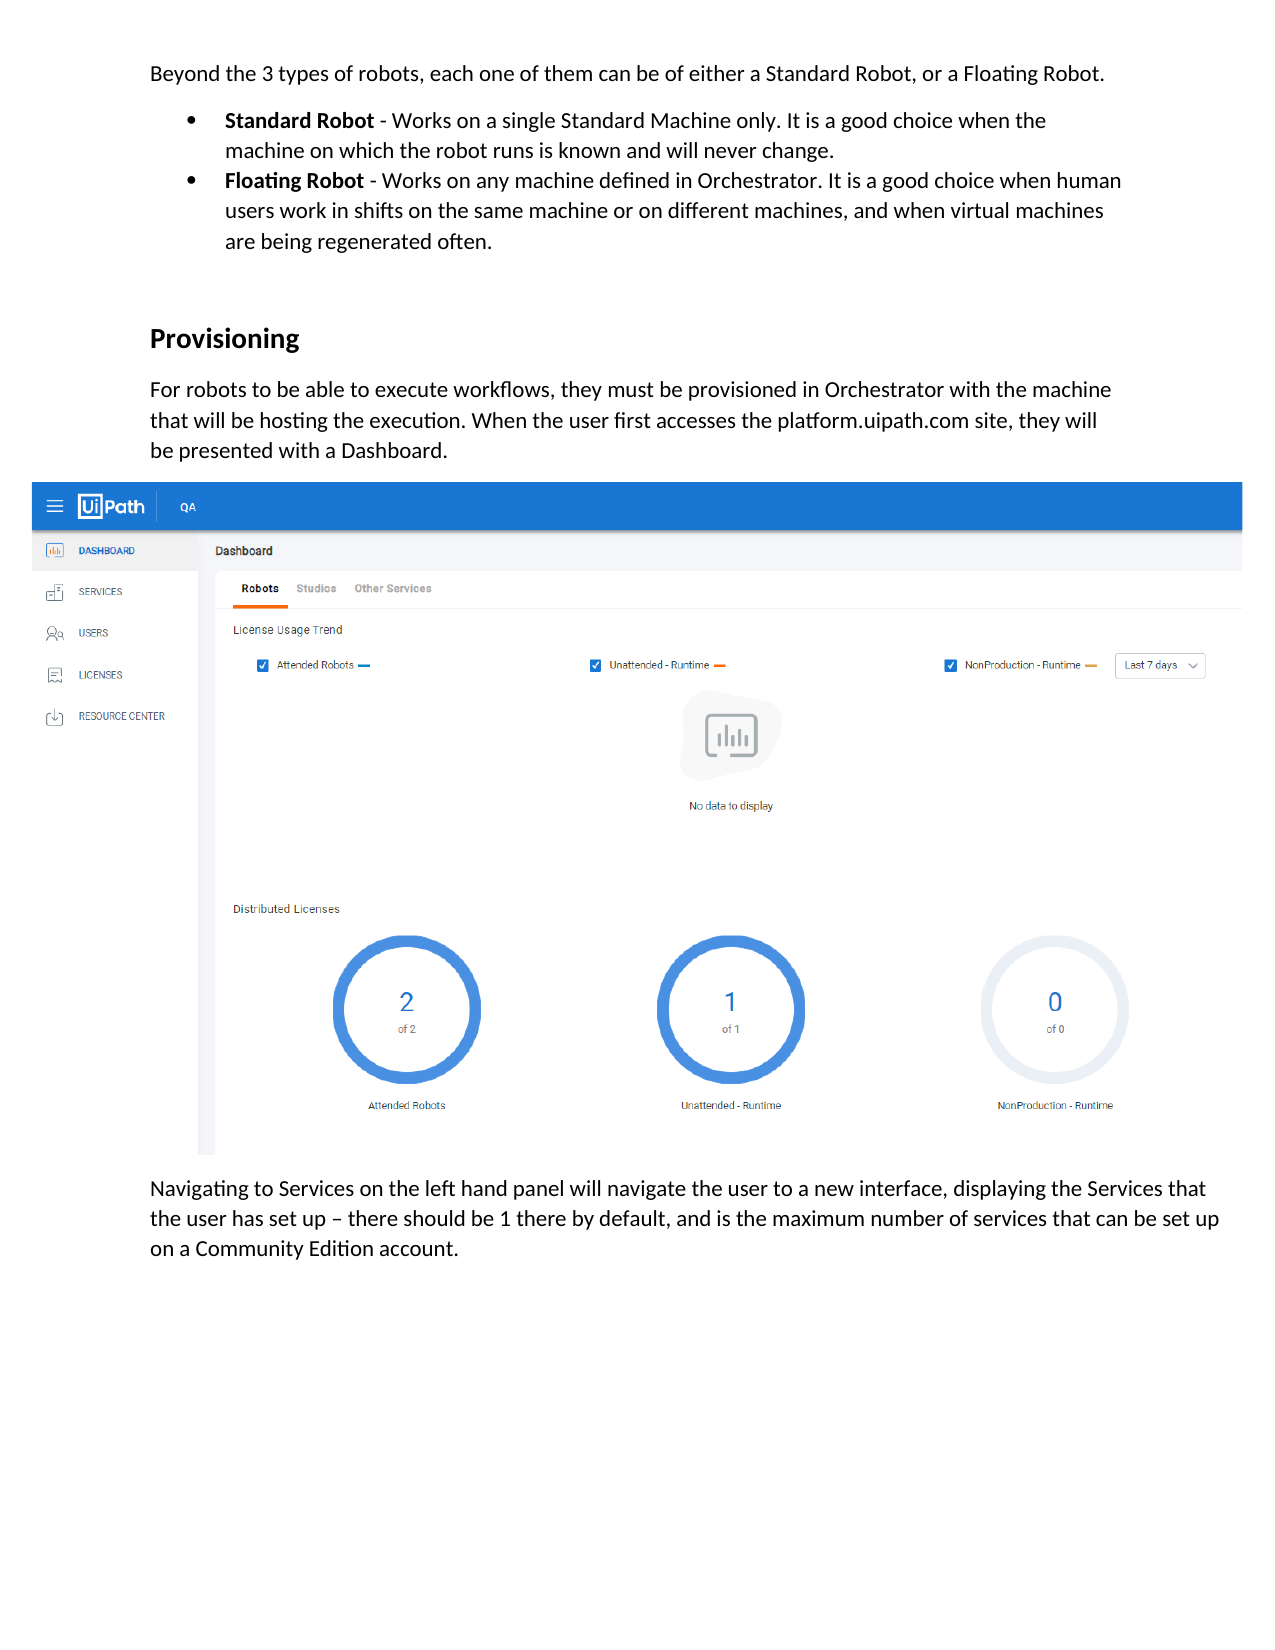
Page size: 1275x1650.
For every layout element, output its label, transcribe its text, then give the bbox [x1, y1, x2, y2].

list Floating Robot - Works on any machine defined in Orchestrator. It is a good choice when human users work in shifts on the same machine or on different machines, and when virtual machines are being regenerated often. [187, 166, 1125, 255]
text Provisioning [150, 321, 1125, 356]
list Standard Robot - Works on a single Standard Machine only. It is a good choice when the machine on which the robot runs is known and will never change. [187, 106, 1125, 164]
text Beyond the 3 types of robots, each one of them can be of either a Standard Robot, or a Floating Robot. [150, 59, 1125, 87]
picture [31, 482, 1243, 1155]
text For robots to be able to execute workflows, they must be provisioned in Orchestrator with the machine that will be hosting the execution. When the user first accesses the platform.uipath.com site, they will be presented with a Dashboard. [150, 376, 1125, 464]
text Navigating to Services on the left hand panel will navigate the user to a new interface, displaying the Services that the user has set up – there should be 1 there by default, and is the maximum number of services that can be set up on a Community Edition account. [150, 1174, 1243, 1262]
